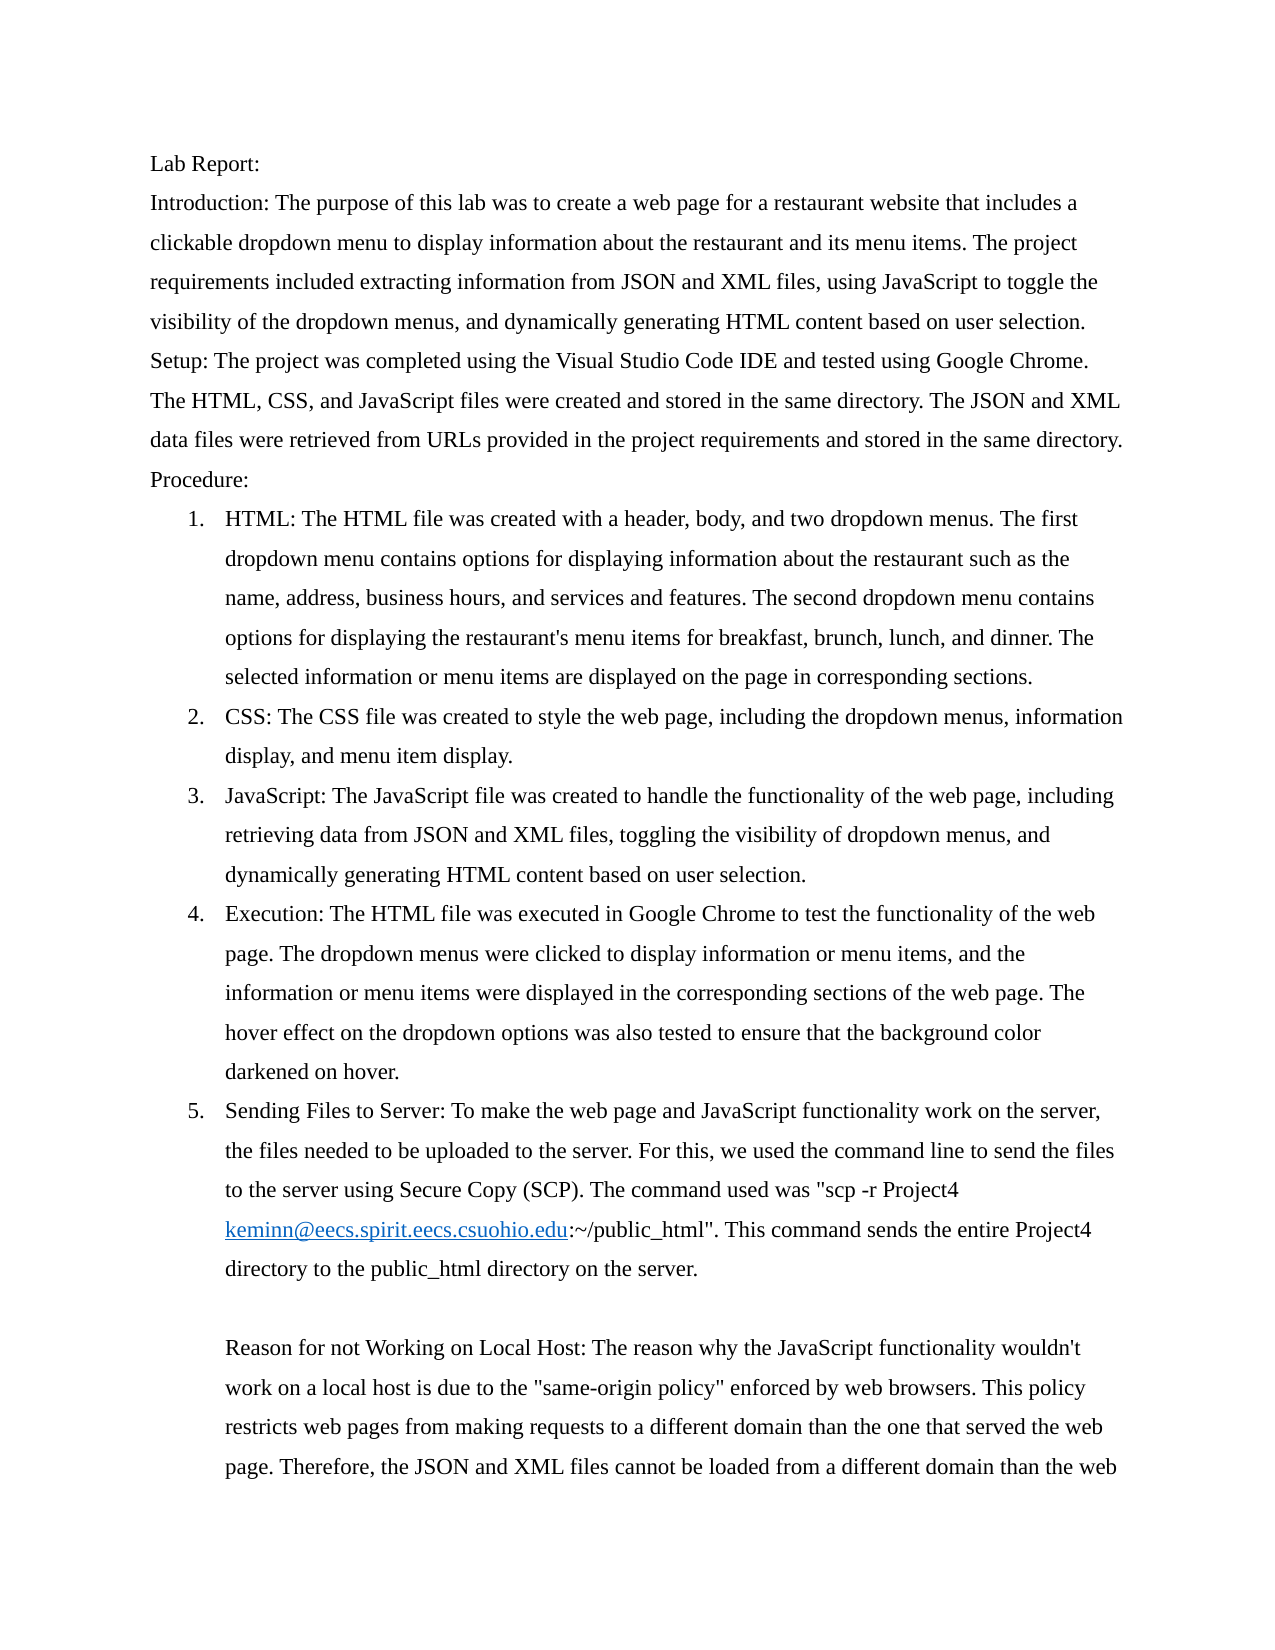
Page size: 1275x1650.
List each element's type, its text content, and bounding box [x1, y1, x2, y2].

text Procedure: [150, 466, 1125, 492]
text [225, 1334, 1125, 1479]
text Setup: The project was completed using the Visual Studio Code IDE and tested using Google Chrome. The HTML, CSS, and JavaScript files were created and stored in the same directory. The JSON and XML data files were retrieved from URLs provided in the project requirements and stored in the same directory. [150, 347, 1125, 453]
list HTML: The HTML file was created with a header, body, and two dropdown menus. The first dropdown menu contains options for displaying information about the restaurant such as the name, address, business hours, and services and features. The second dropdown menu contains options for displaying the restaurant's menu items for breakfast, brunch, lunch, and dinner. The selected information or menu items are displayed on the page in corresponding sections. [187, 505, 1125, 689]
list JavaScript: The JavaScript file was created to handle the functionality of the web page, including retrieving data from JSON and XML files, toggling the visibility of dropdown menus, and dynamically generating HTML content based on user selection. [187, 782, 1125, 887]
list CSS: The CSS file was created to style the web page, including the dropdown menus, information display, and menu item display. [187, 703, 1125, 768]
text Introduction: The purpose of this lab was to create a web page for a restaurant website that includes a clickable dropdown menu to display information about the restaurant and its menu items. The project requirements included extracting information from JSON and XML files, using JavaScript to toggle the visibility of the dropdown menus, and dynamically generating HTML content based on user selection. [150, 189, 1125, 334]
list Sending Files to Server: To make the web page and JavaScript functionality work on the server, the files needed to be uploaded to the server. For this, we used the command line to send the files to the server using Secure Copy (SCP). The command used was "scp -r Project4 keminn@eecs.spirit.eecs.csuohio.edu:~/public_html". This command sends the entire Project4 directory to the public_html directory on the server. [187, 1097, 1125, 1282]
text Lab Report: [150, 150, 1125, 176]
list Execution: The HTML file was executed in Google Chrome to test the functionality of the web page. The dropdown menus were clicked to display information or menu items, and the information or menu items were displayed in the corresponding sections of the web page. The hover effect on the dropdown options was also tested to ensure that the background color darkened on hover. [187, 900, 1125, 1084]
